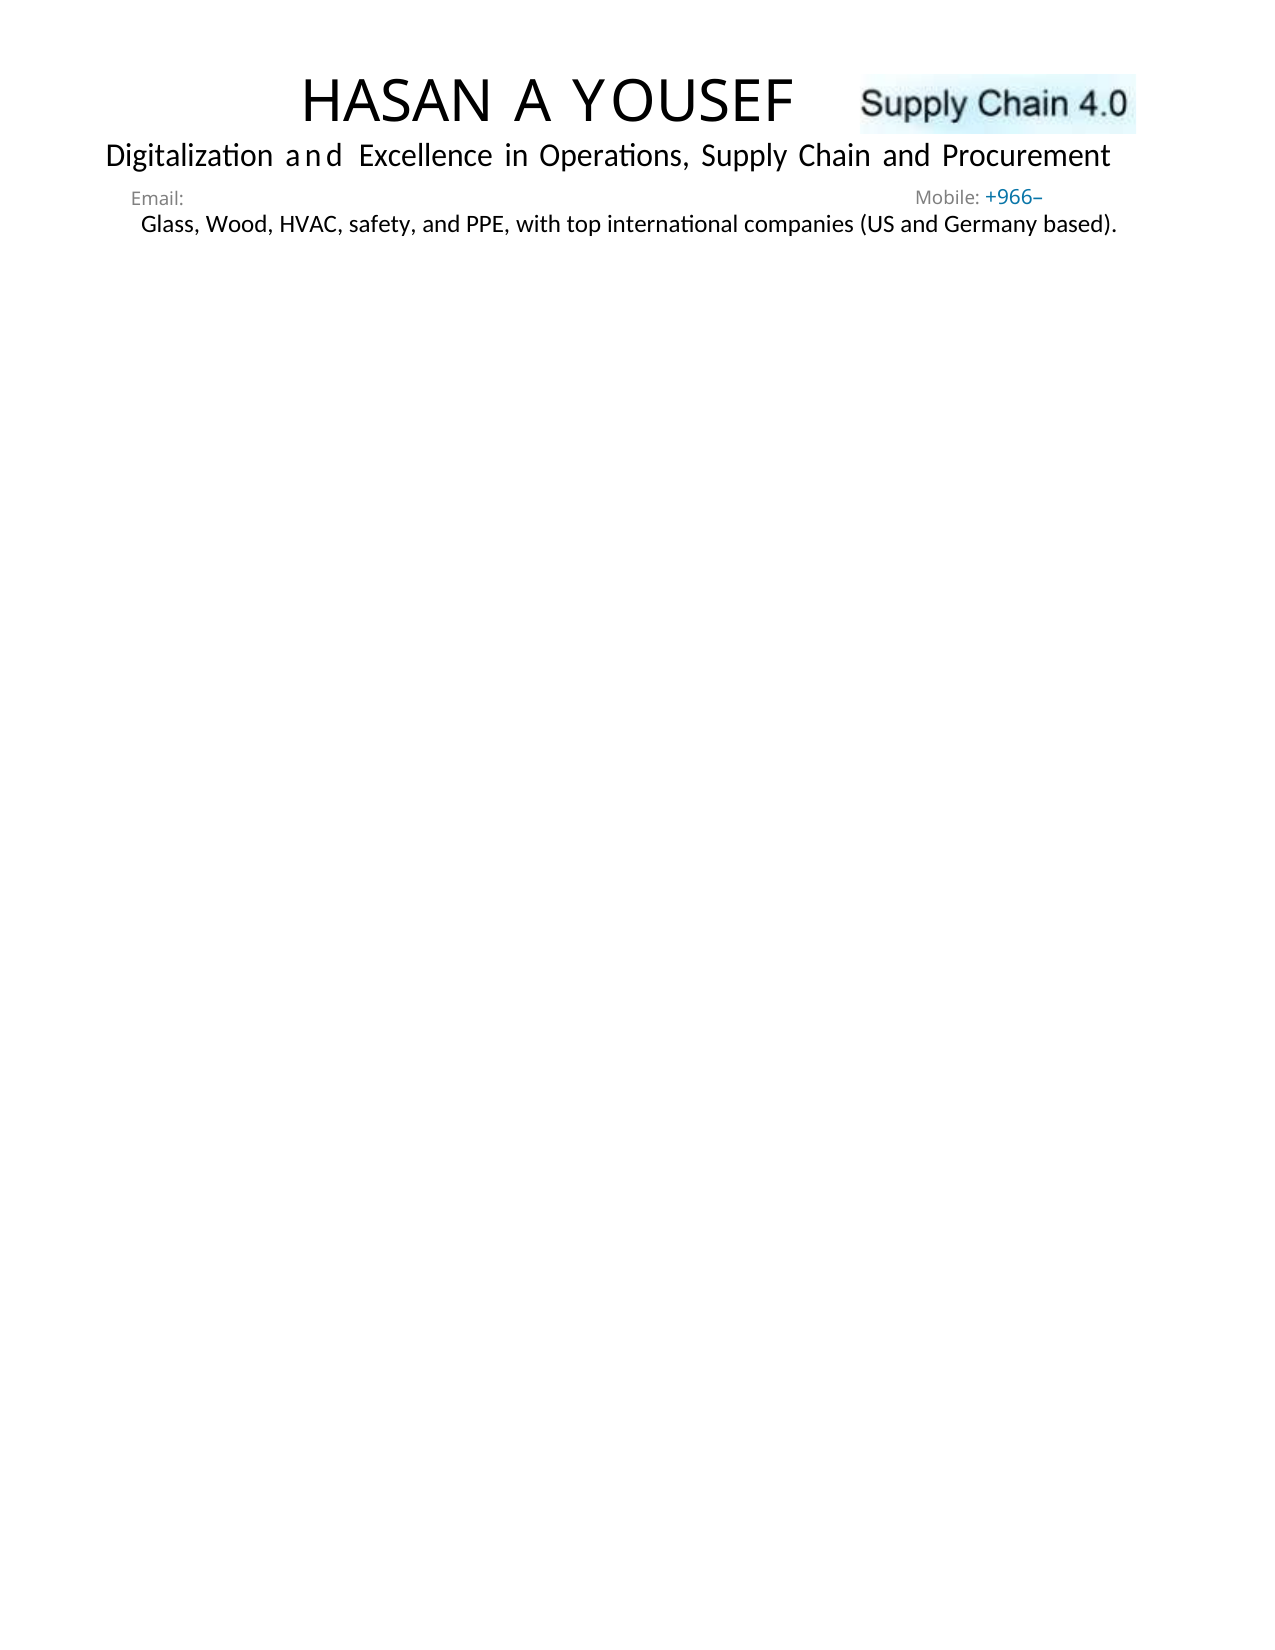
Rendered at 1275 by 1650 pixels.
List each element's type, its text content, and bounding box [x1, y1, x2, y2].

picture [859, 74, 1137, 134]
